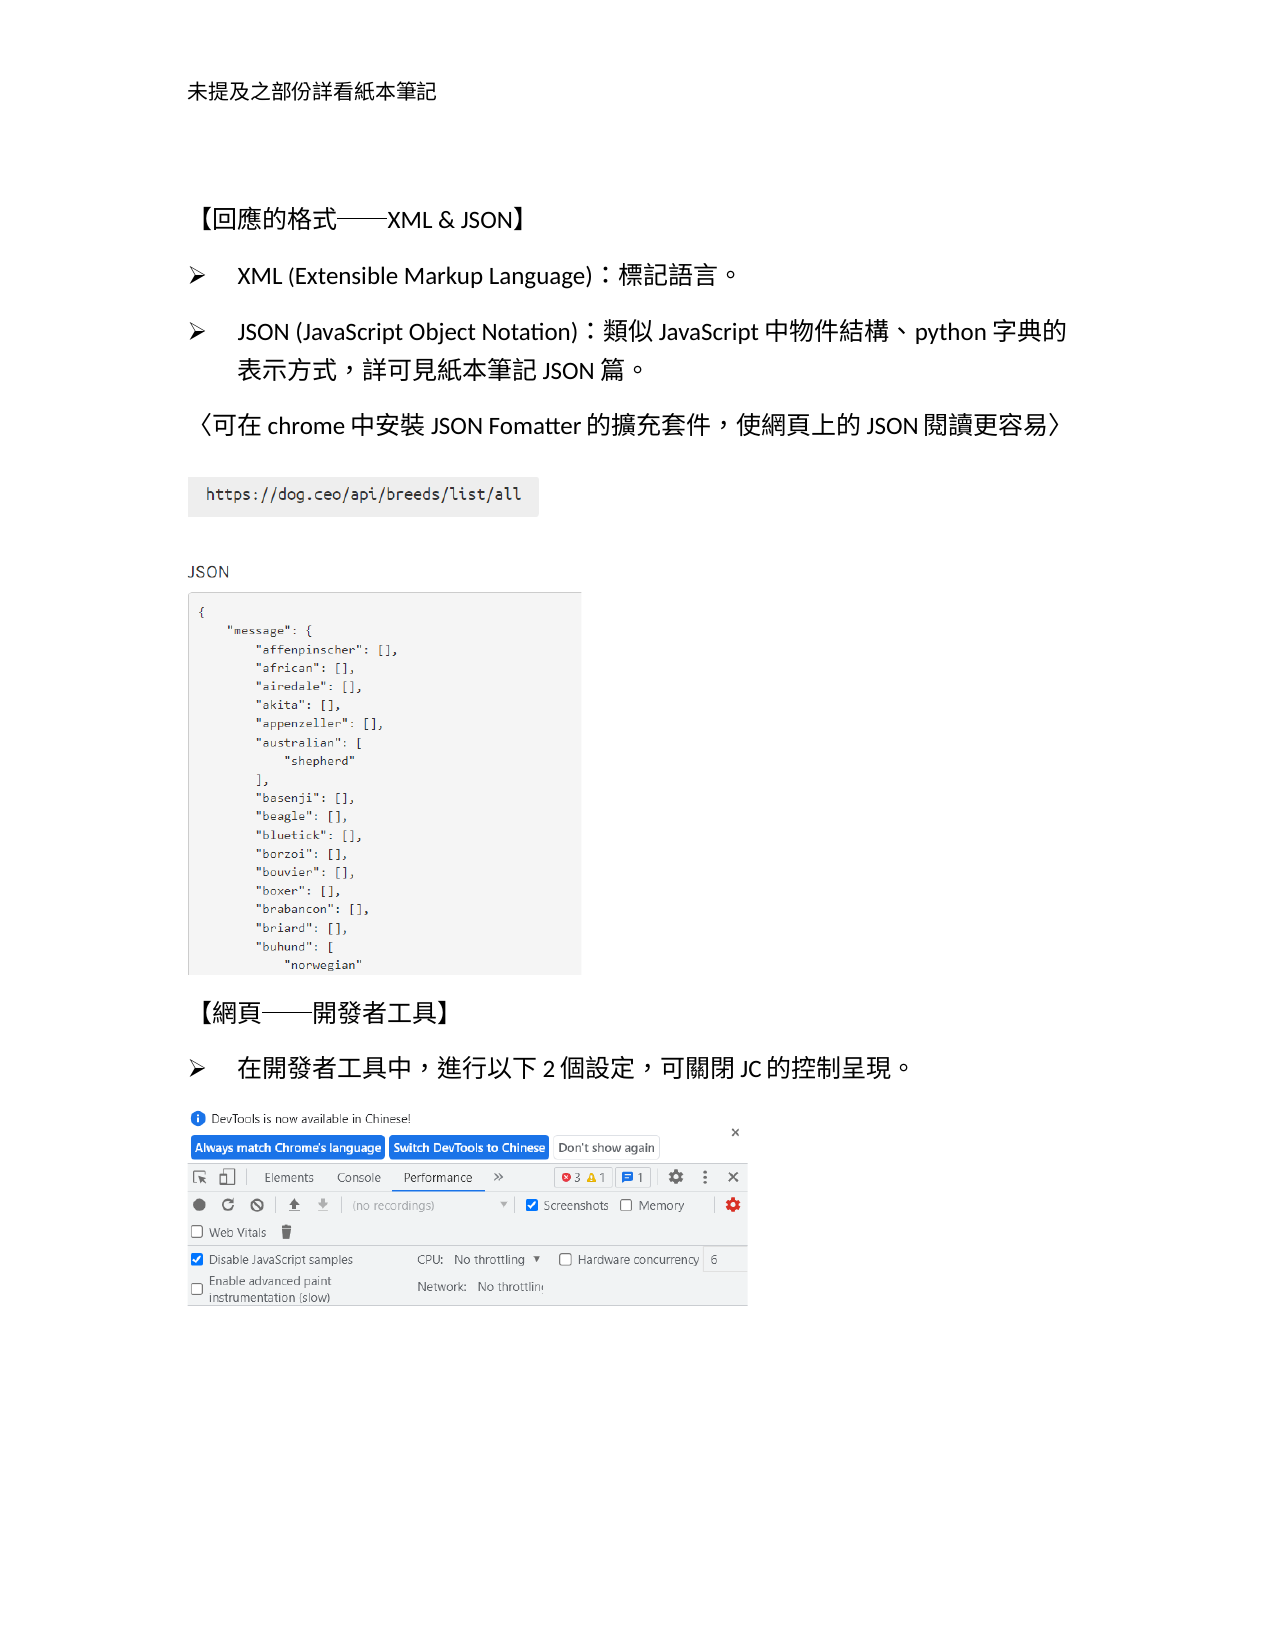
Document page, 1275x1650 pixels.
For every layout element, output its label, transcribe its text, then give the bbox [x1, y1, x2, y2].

text 【網頁──開發者工具】 [187, 993, 1087, 1029]
list XML (Extensible Markup Language)：標記語言。 [187, 255, 1087, 292]
text 【回應的格式──XML & JSON】 [187, 199, 1087, 236]
text 〈可在chrome中安裝 JSON Fomatter的擴充套件，使網頁上的JSON閱讀更容易〉 [187, 406, 1087, 442]
picture [187, 461, 582, 975]
picture [187, 1104, 748, 1377]
list JSON (JavaScript Object Notation)：類似JavaScript 中物件結構、python字典的表示方式，詳可見紙本筆記JSON篇。 [187, 311, 1087, 386]
list 在開發者工具中，進行以下2個設定，可關閉JC的控制呈現。 [187, 1049, 1087, 1085]
